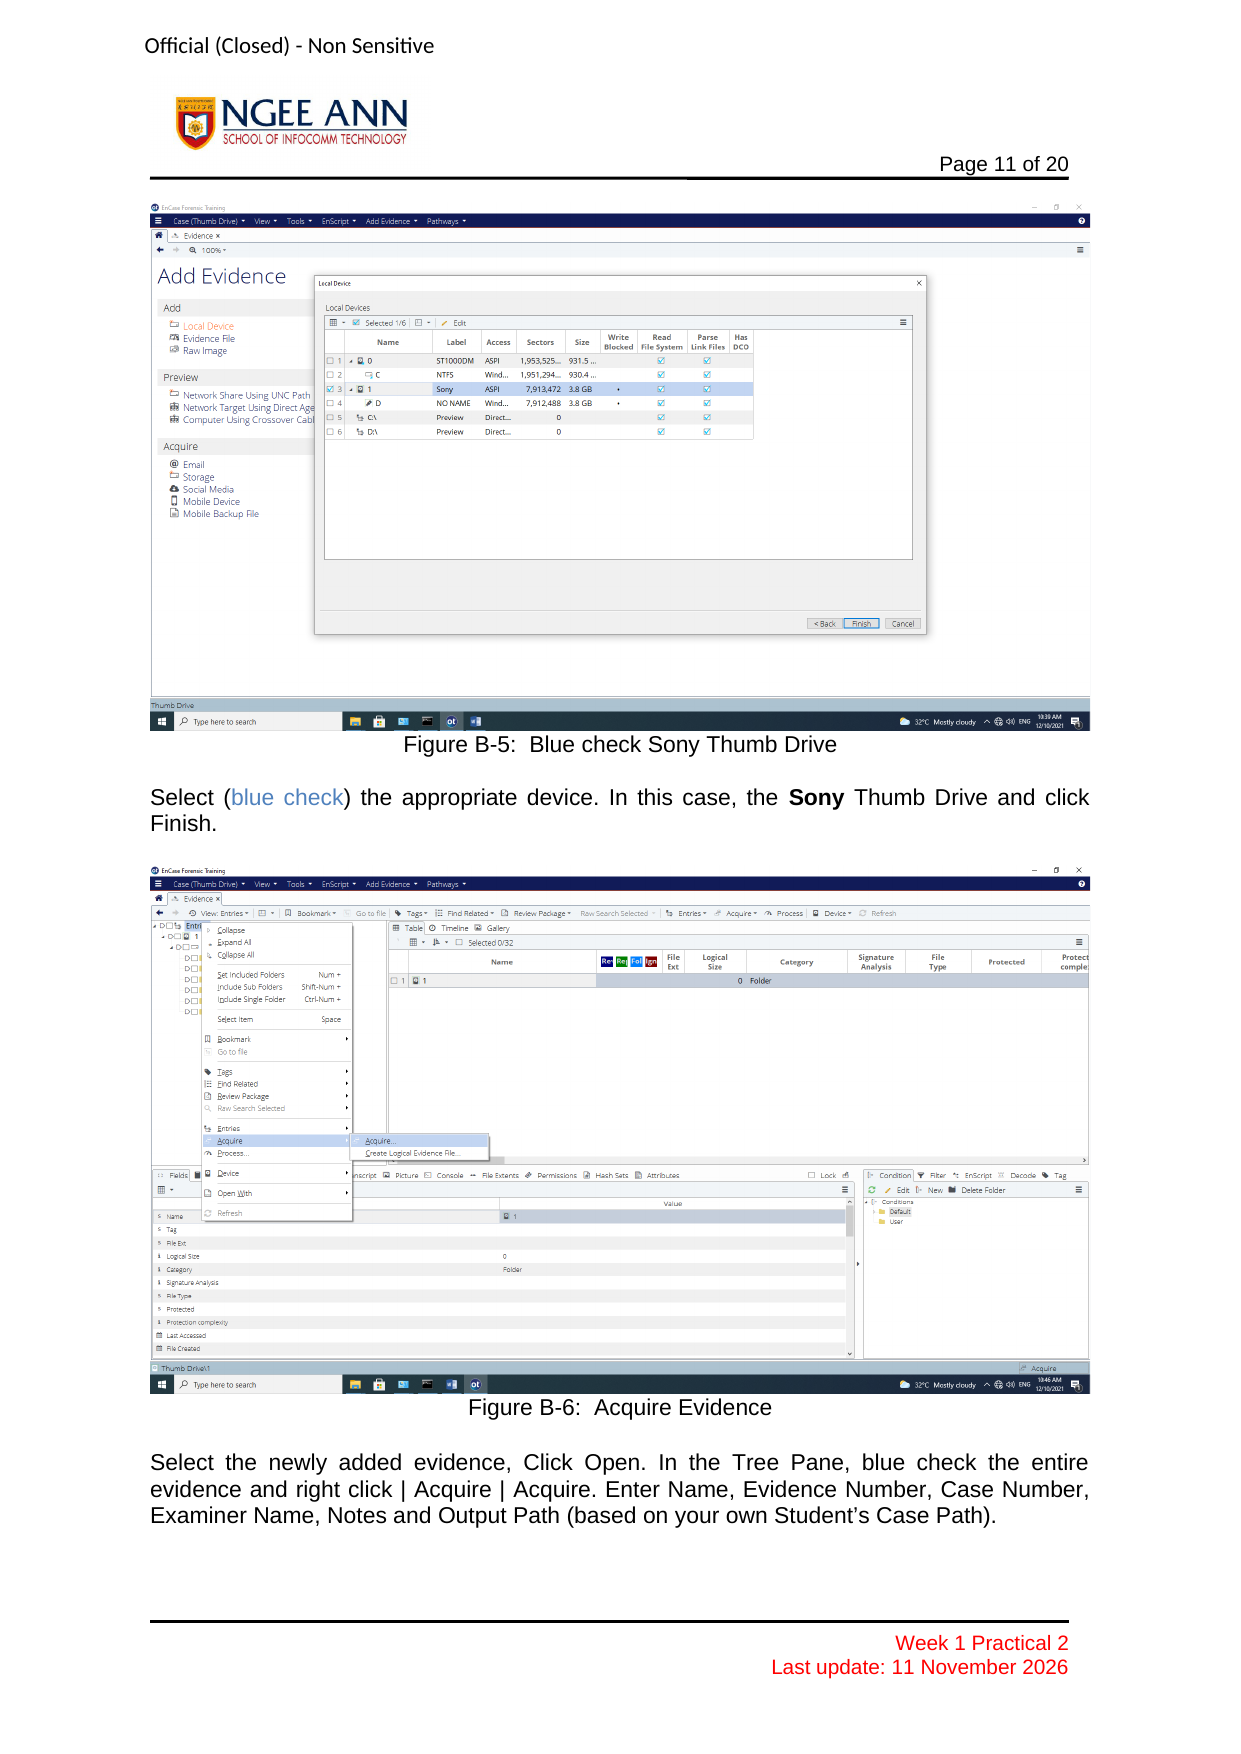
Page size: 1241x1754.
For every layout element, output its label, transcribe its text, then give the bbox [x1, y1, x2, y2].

picture [150, 865, 1091, 1394]
text Figure B-6: Acquire Evidence [150, 1394, 1090, 1420]
text Select the newly added evidence, Click Open. In the Tree Pane, blue check the entire evidence and right click | Acquire | Acquire. Enter Name, Evidence Number, Case Number, Examiner Name, Notes and Output Path (based on your own Student’s Case Path). [150, 1449, 1090, 1528]
text Figure B-5: Blue check Sony Thumb Drive [150, 731, 1090, 757]
picture [150, 202, 1091, 731]
picture [150, 75, 432, 172]
text Select (blue check) the appropriate device. In this case, the Sony Thumb Drive and click Finish. [150, 784, 1090, 836]
